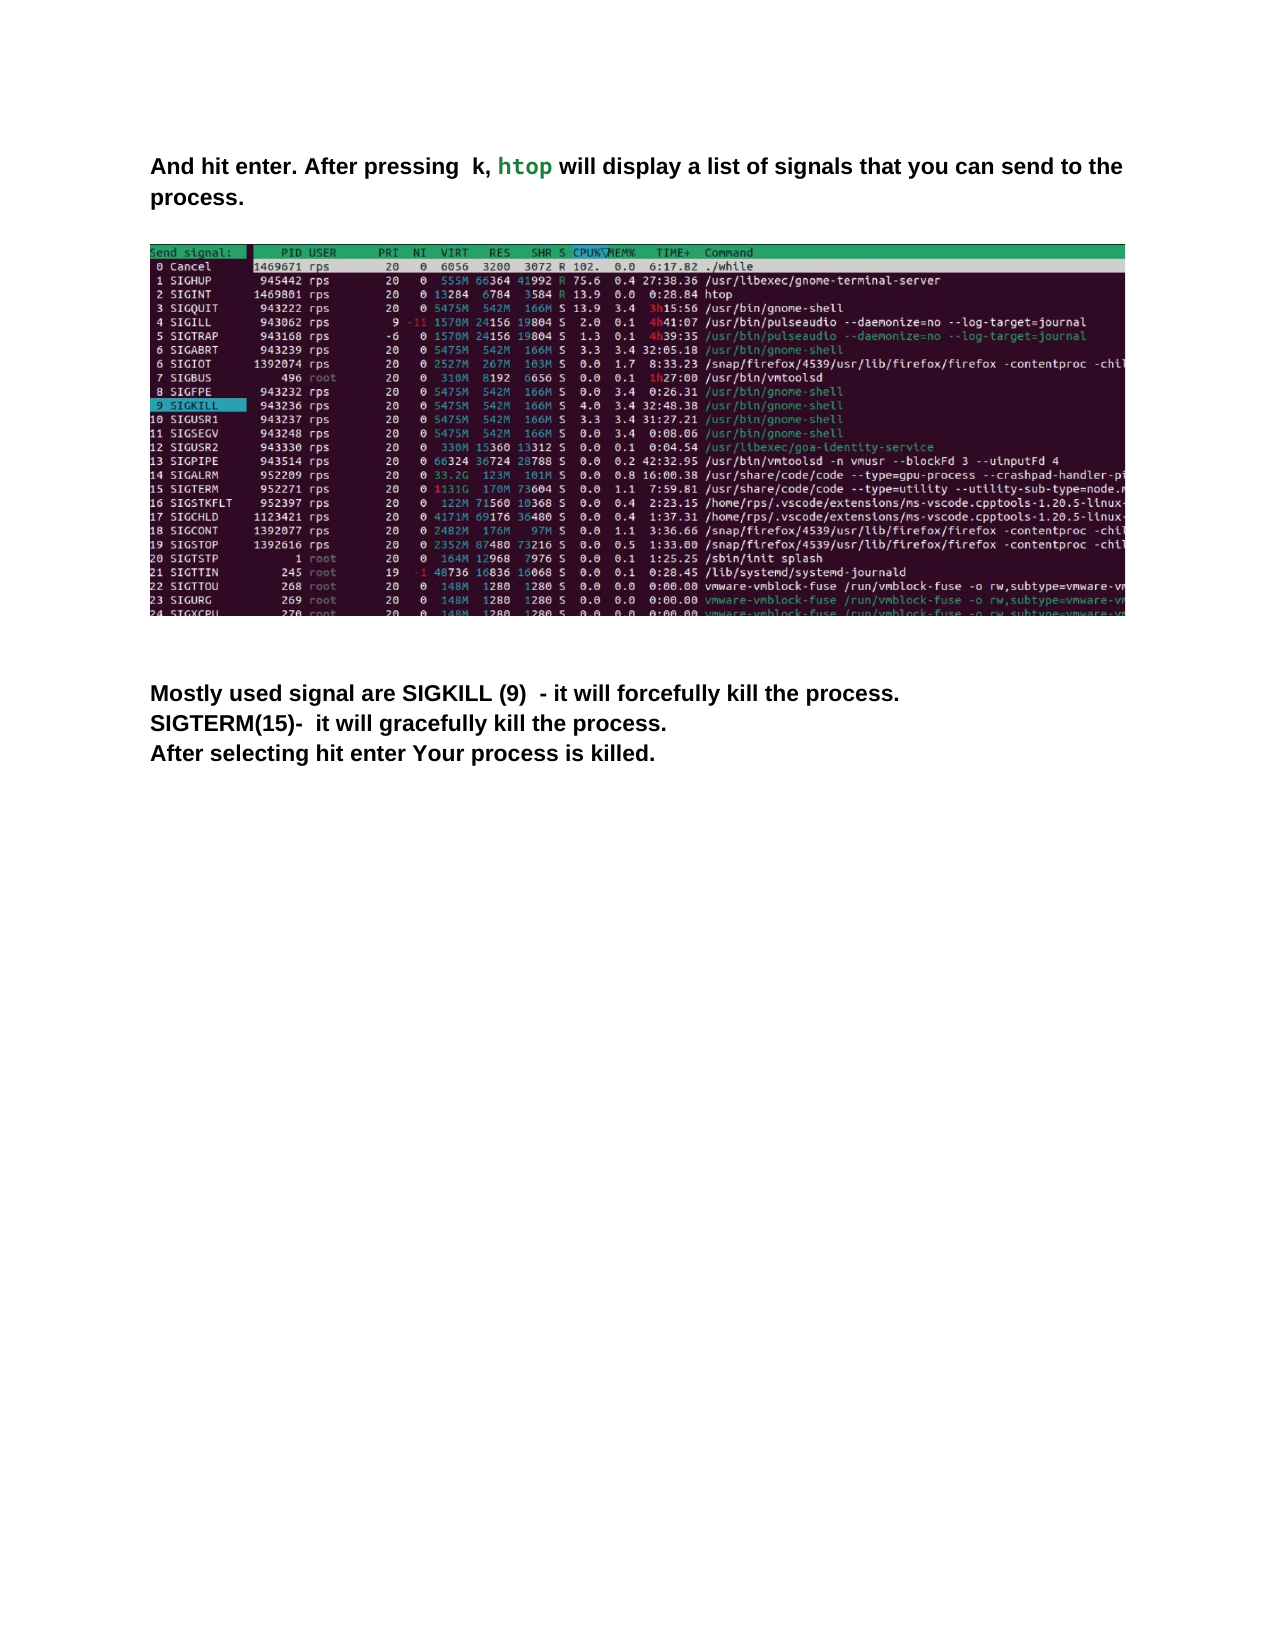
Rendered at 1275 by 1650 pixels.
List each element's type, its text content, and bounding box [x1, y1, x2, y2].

text Mostly used signal are SIGKILL (9) - it will forcefully kill the process. [150, 679, 1125, 706]
text After selecting hit enter Your process is killed. [150, 740, 1125, 766]
text SIGTERM(15)- it will gracefully kill the process. [150, 710, 1125, 736]
picture [150, 244, 1125, 616]
text And hit enter. After pressing k, htop will display a list of signals that you can send to the process. [150, 150, 1125, 210]
